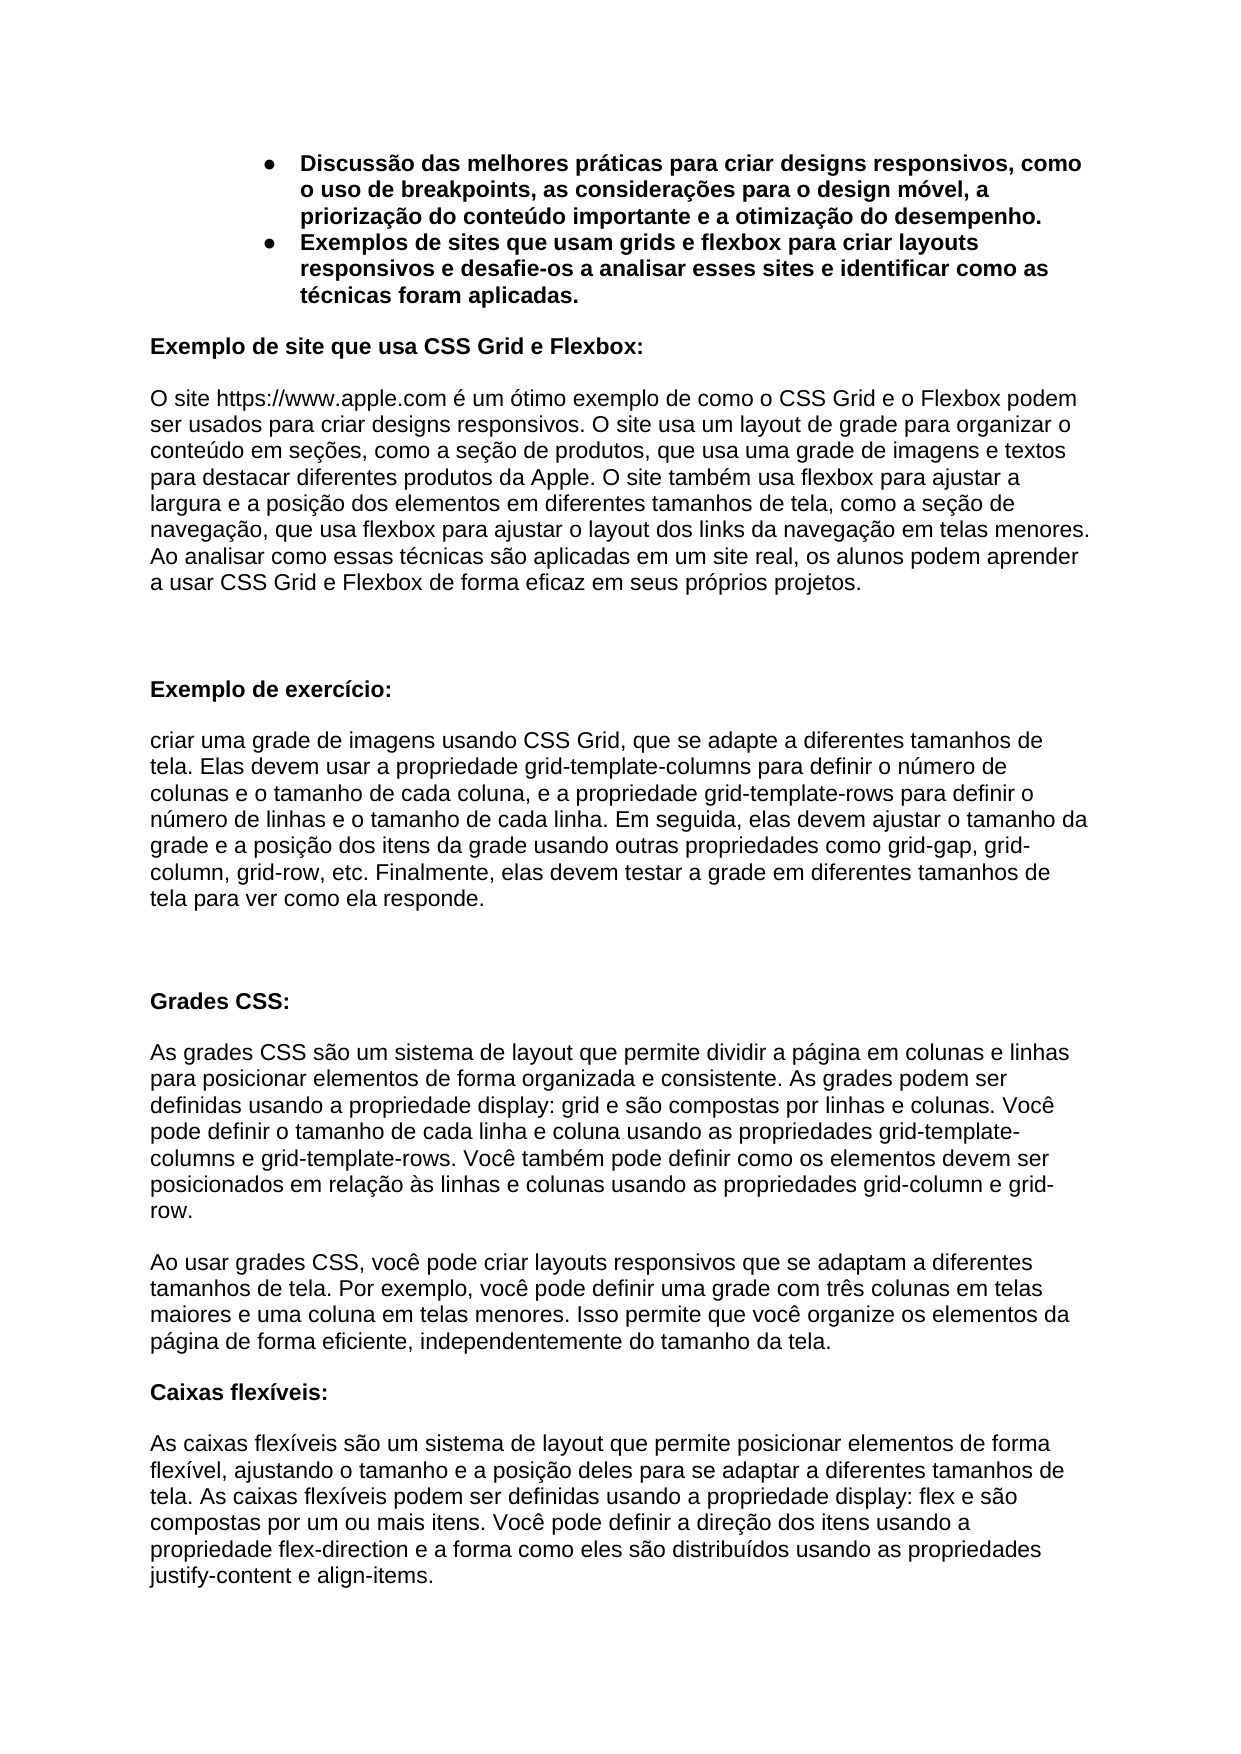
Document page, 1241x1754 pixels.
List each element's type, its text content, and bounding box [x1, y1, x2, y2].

text Grades CSS: [150, 988, 1090, 1014]
text Caixas flexíveis: [150, 1379, 1090, 1405]
text As grades CSS são um sistema de layout que permite dividir a página em colunas e linhas para posicionar elementos de forma organizada e consistente. As grades podem ser definidas usando a propriedade display: grid e são compostas por linhas e colunas. Você pode definir o tamanho de cada linha e coluna usando as propriedades grid-template-columns e grid-template-rows. Você também pode definir como os elementos devem ser posicionados em relação às linhas e colunas usando as propriedades grid-column e grid-row. [150, 1039, 1090, 1223]
text As caixas flexíveis são um sistema de layout que permite posicionar elementos de forma flexível, ajustando o tamanho e a posição deles para se adaptar a diferentes tamanhos de tela. As caixas flexíveis podem ser definidas usando a propriedade display: flex e são compostas por um ou mais itens. Você pode definir a direção dos itens usando a propriedade flex-direction e a forma como eles são distribuídos usando as propriedades justify-content e align-items. [150, 1430, 1090, 1588]
text Ao usar grades CSS, você pode criar layouts responsivos que se adaptam a diferentes tamanhos de tela. Por exemplo, você pode definir uma grade com três colunas em telas maiores e uma coluna em telas menores. Isso permite que você organize os elementos da página de forma eficiente, independentemente do tamanho da tela. [150, 1248, 1090, 1354]
text Exemplo de site que usa CSS Grid e Flexbox: [150, 333, 1090, 359]
list Exemplos de sites que usam grids e flexbox para criar layouts responsivos e desafie-os a analisar esses sites e identificar como as técnicas foram aplicadas. [262, 229, 1090, 308]
list Discussão das melhores práticas para criar designs responsivos, como o uso de breakpoints, as considerações para o design móvel, a priorização do conteúdo importante e a otimização do desempenho. [262, 150, 1090, 229]
text Exemplo de exercício: [150, 676, 1090, 702]
text criar uma grade de imagens usando CSS Grid, que se adapte a diferentes tamanhos de tela. Elas devem usar a propriedade grid-template-columns para definir o número de colunas e o tamanho de cada coluna, e a propriedade grid-template-rows para definir o número de linhas e o tamanho de cada linha. Em seguida, elas devem ajustar o tamanho da grade e a posição dos itens da grade usando outras propriedades como grid-gap, grid-column, grid-row, etc. Finalmente, elas devem testar a grade em diferentes tamanhos de tela para ver como ela responde. [150, 727, 1090, 911]
text O site https://www.apple.com é um ótimo exemplo de como o CSS Grid e o Flexbox podem ser usados para criar designs responsivos. O site usa um layout de grade para organizar o conteúdo em seções, como a seção de produtos, que usa uma grade de imagens e textos para destacar diferentes produtos da Apple. O site também usa flexbox para ajustar a largura e a posição dos elementos em diferentes tamanhos de tela, como a seção de navegação, que usa flexbox para ajustar o layout dos links da navegação em telas menores. Ao analisar como essas técnicas são aplicadas em um site real, os alunos podem aprender a usar CSS Grid e Flexbox de forma eficaz em seus próprios projetos. [150, 384, 1090, 595]
